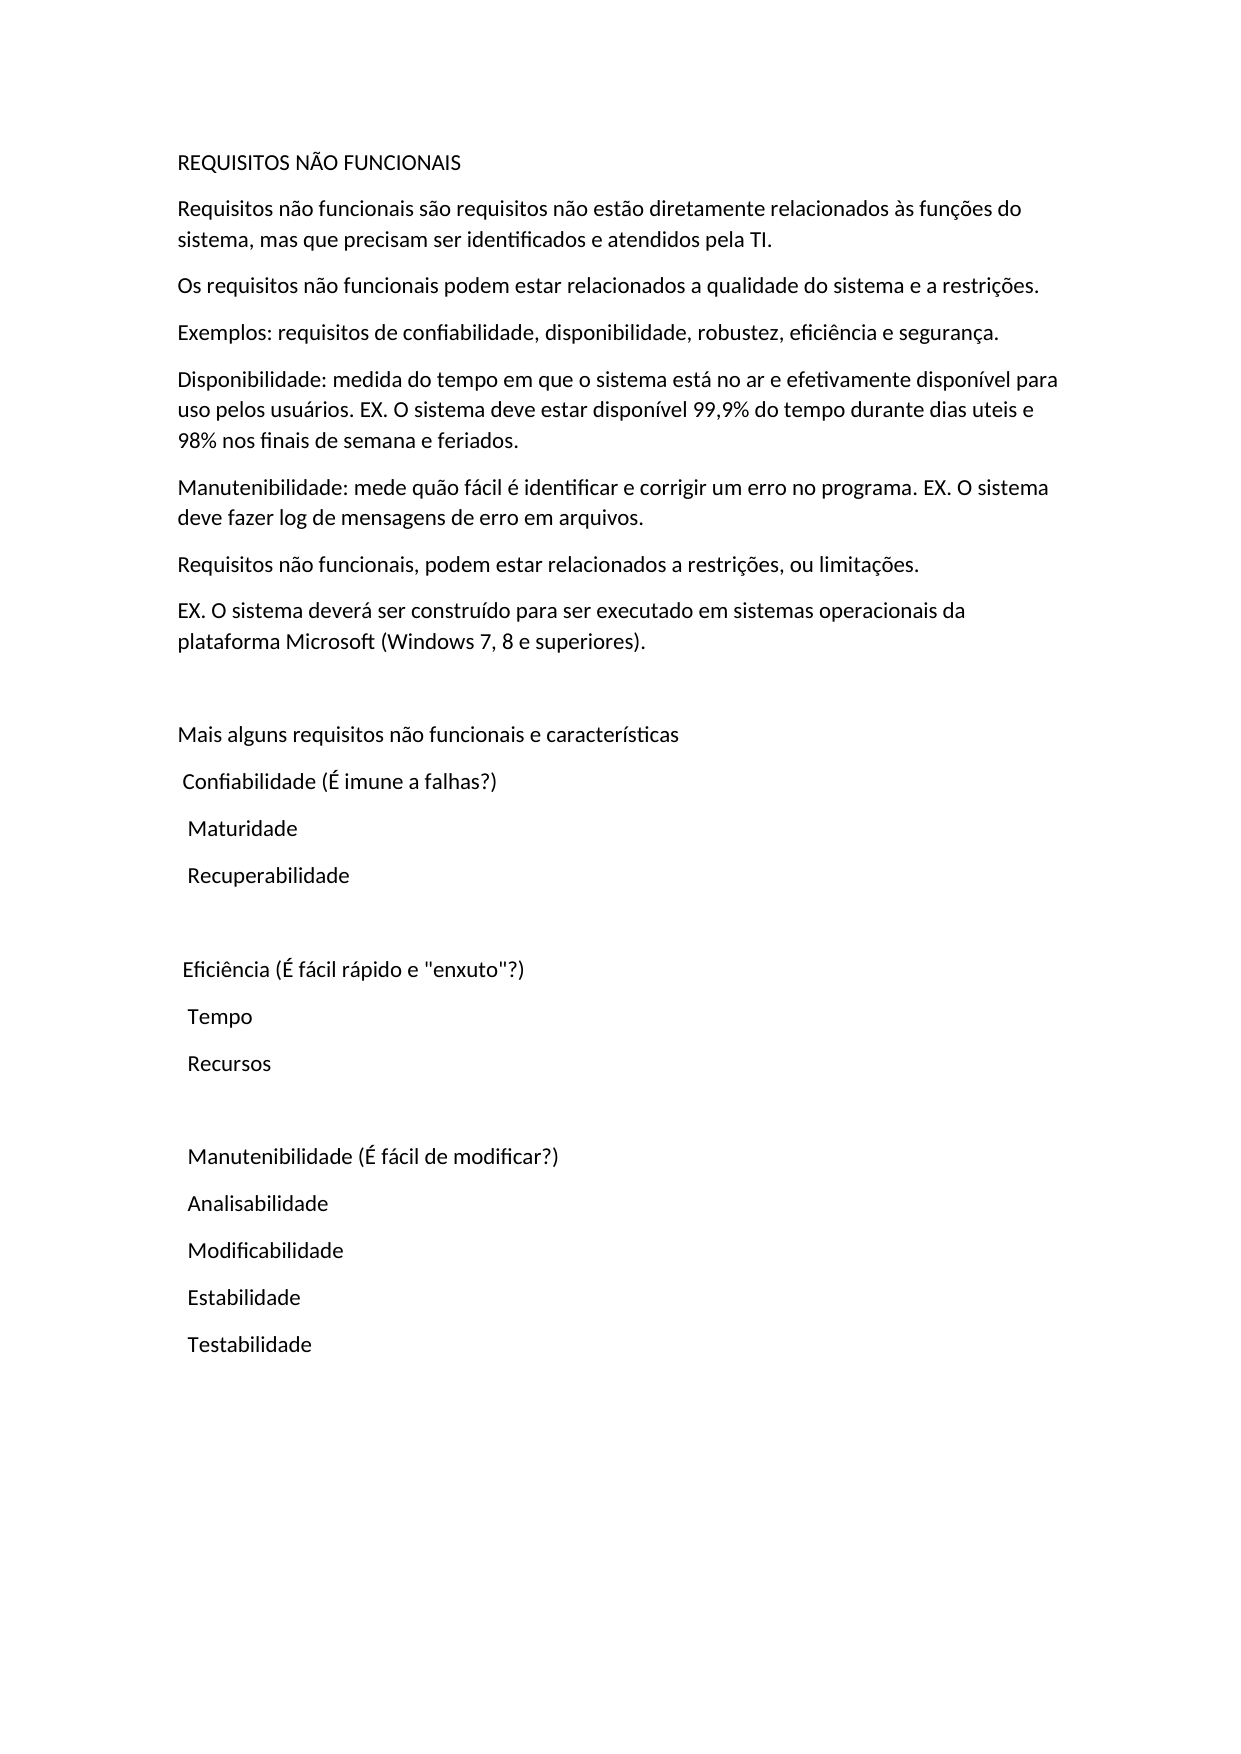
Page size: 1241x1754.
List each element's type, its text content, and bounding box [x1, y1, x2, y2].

text Recursos [177, 1049, 1063, 1077]
text EX. O sistema deverá ser construído para ser executado em sistemas operacionais da plataforma Microsoft (Windows 7, 8 e superiores). [177, 597, 1063, 655]
text Manutenibilidade: mede quão fácil é identificar e corrigir um erro no programa. EX. O sistema deve fazer log de mensagens de erro em arquivos. [177, 473, 1063, 531]
text Maturidade [177, 814, 1063, 842]
text Exemplos: requisitos de confiabilidade, disponibilidade, robustez, eficiência e segurança. [177, 318, 1063, 346]
text Eficiência (É fácil rápido e "enxuto"?) [177, 955, 1063, 983]
text Analisabilidade [177, 1189, 1063, 1217]
text Requisitos não funcionais, podem estar relacionados a restrições, ou limitações. [177, 550, 1063, 578]
text Disponibilidade: medida do tempo em que o sistema está no ar e efetivamente disponível para uso pelos usuários. EX. O sistema deve estar disponível 99,9% do tempo durante dias uteis e 98% nos finais de semana e feriados. [177, 365, 1063, 454]
text Recuperabilidade [177, 861, 1063, 889]
text Estabilidade [177, 1283, 1063, 1311]
text REQUISITOS NÃO FUNCIONAIS [177, 148, 1063, 176]
text Requisitos não funcionais são requisitos não estão diretamente relacionados às funções do sistema, mas que precisam ser identificados e atendidos pela TI. [177, 194, 1063, 253]
text Manutenibilidade (É fácil de modificar?) [177, 1142, 1063, 1170]
text Confiabilidade (É imune a falhas?) [177, 767, 1063, 795]
text Os requisitos não funcionais podem estar relacionados a qualidade do sistema e a restrições. [177, 272, 1063, 299]
text Modificabilidade [177, 1236, 1063, 1264]
text Testabilidade [177, 1330, 1063, 1358]
text Tempo [177, 1002, 1063, 1030]
text Mais alguns requisitos não funcionais e características [177, 721, 1063, 748]
